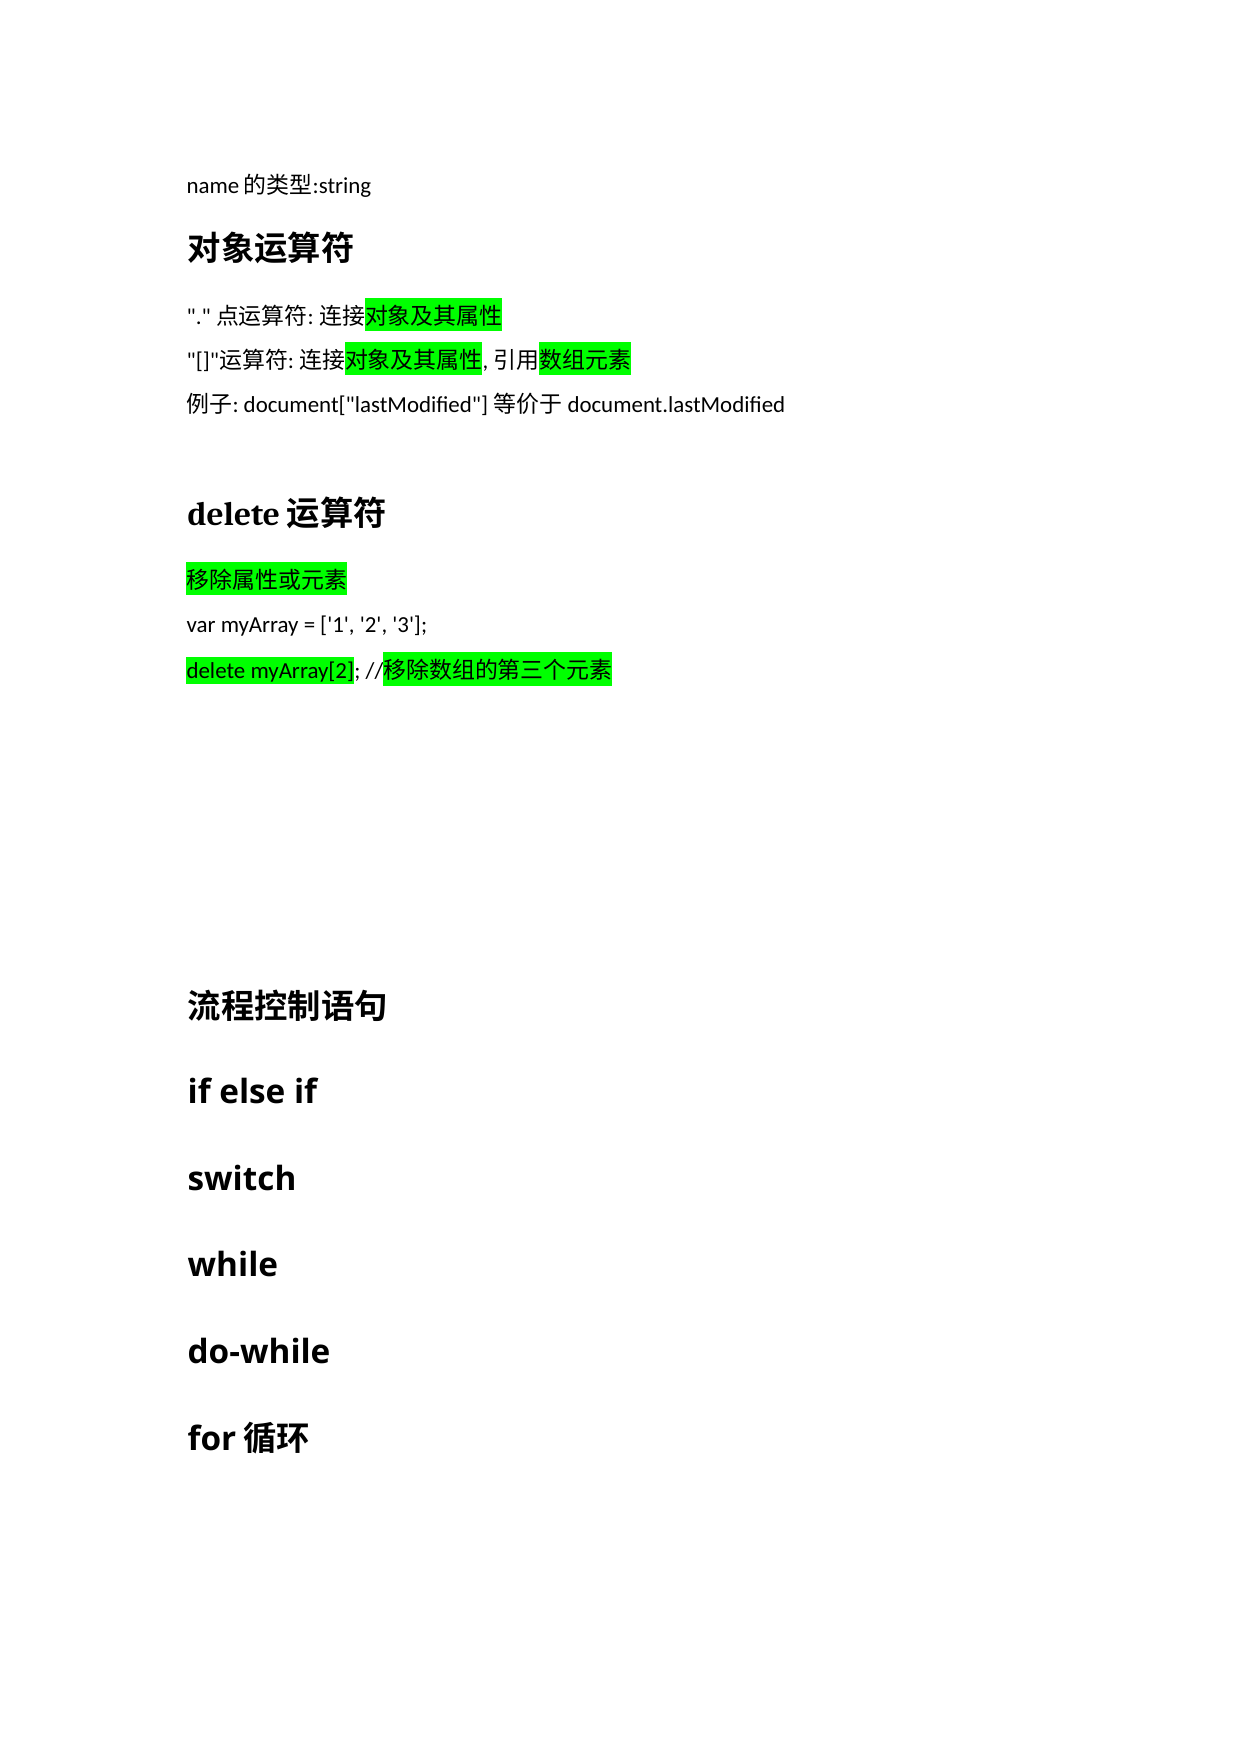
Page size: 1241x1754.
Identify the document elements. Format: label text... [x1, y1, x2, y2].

subtitle while [187, 1226, 1053, 1301]
subtitle switch [187, 1140, 1053, 1215]
table_cell 例子: document["lastModified"] 等价于 document.lastModified [175, 384, 1063, 428]
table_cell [175, 165, 1063, 208]
subtitle do-while [187, 1313, 1053, 1388]
subtitle 流程控制语句 [187, 967, 1053, 1042]
text delete运算符 [187, 473, 1053, 548]
table_header "." 点运算符: 连接对象及其属性 [175, 296, 1063, 339]
table_cell "[]"运算符: 连接对象及其属性, 引用数组元素 [175, 340, 1063, 384]
text 对象运算符 [187, 208, 1053, 283]
subtitle if else if [187, 1053, 1053, 1128]
table_header 移除属性或元素 var myArray = ['1', '2', '3']; delete myArray[2]; //移除数组的第三个元素 [175, 560, 1063, 740]
subtitle for循环 [187, 1399, 1053, 1474]
